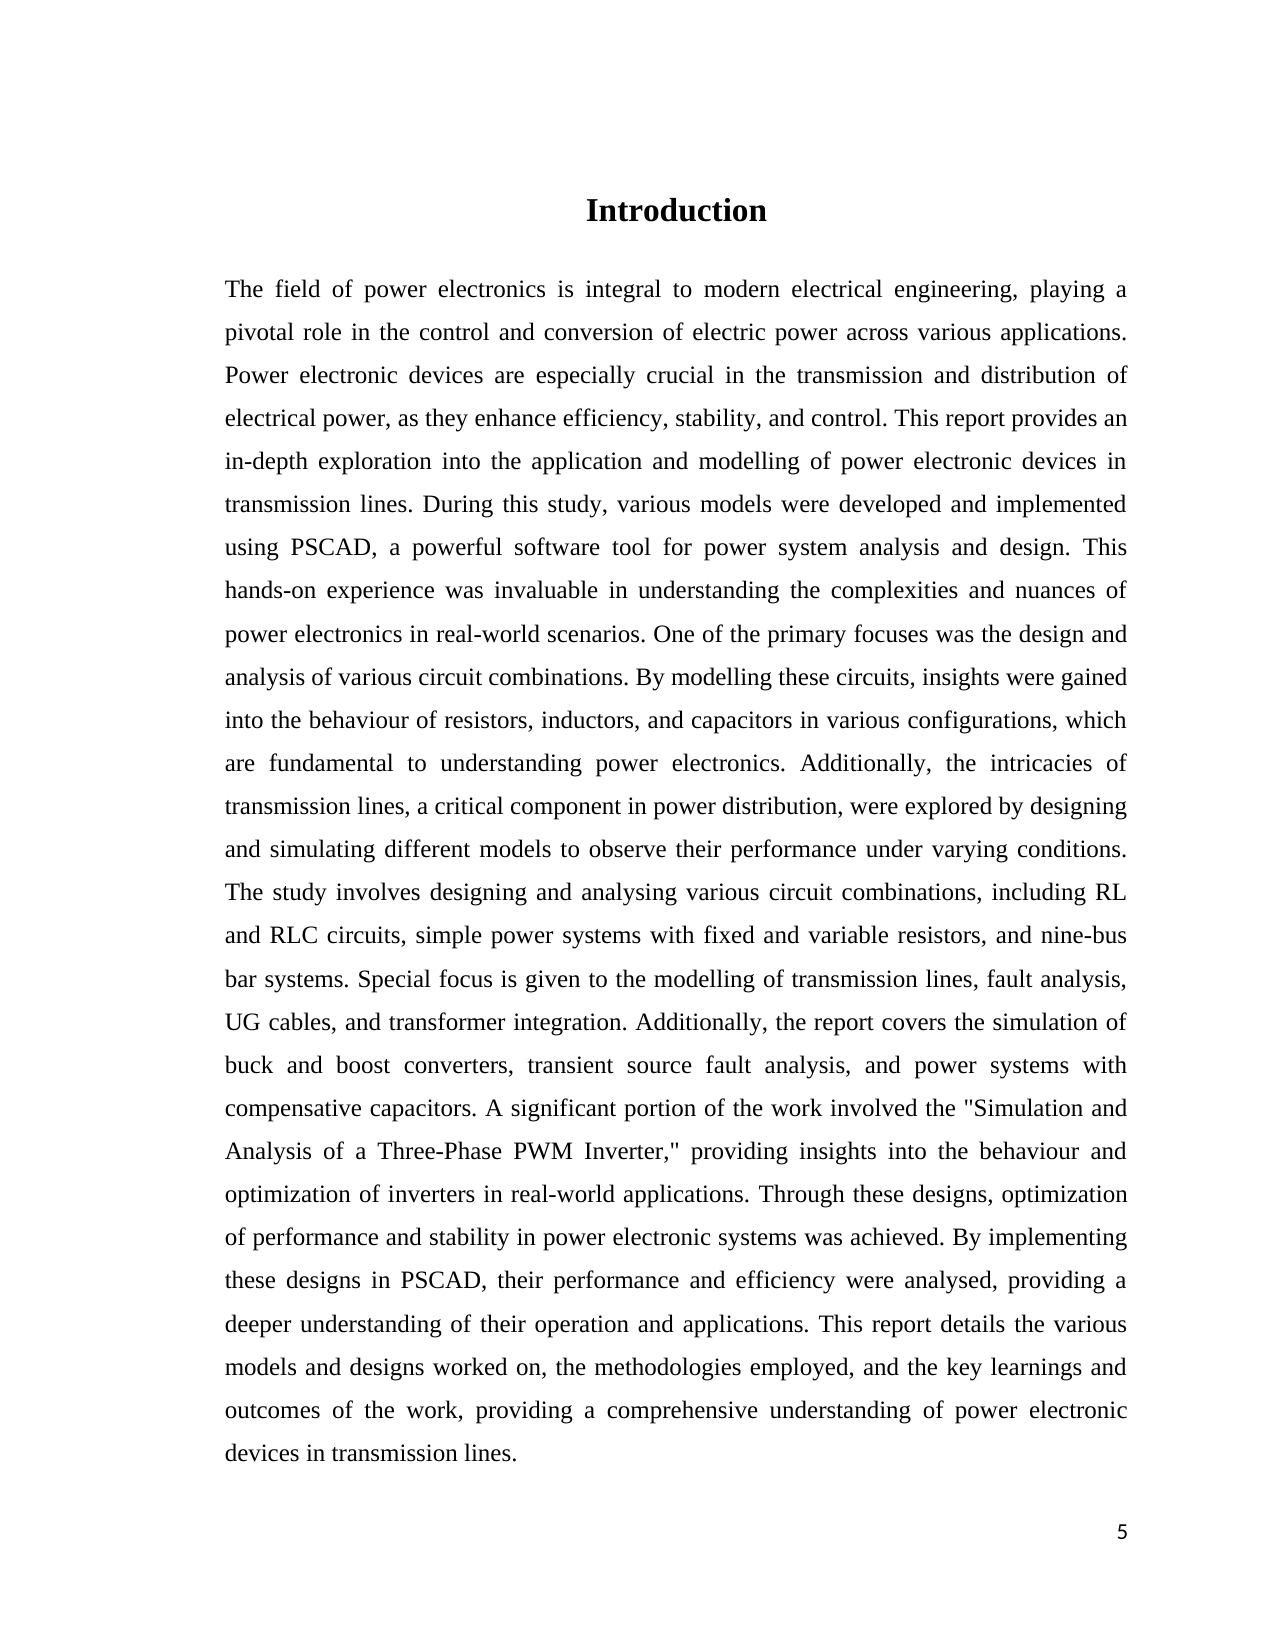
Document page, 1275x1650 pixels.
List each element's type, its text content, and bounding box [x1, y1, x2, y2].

list The field of power electronics is integral to modern electrical engineering, playing a pivotal role in the control and conversion of electric power across various applications. Power electronic devices are especially crucial in the transmission and distribution of electrical power, as they enhance efficiency, stability, and control. This report provides an in-depth exploration into the application and modelling of power electronic devices in transmission lines. During this study, various models were developed and implemented using PSCAD, a powerful software tool for power system analysis and design. This hands-on experience was invaluable in understanding the complexities and nuances of power electronics in real-world scenarios. One of the primary focuses was the design and analysis of various circuit combinations. By modelling these circuits, insights were gained into the behaviour of resistors, inductors, and capacitors in various configurations, which are fundamental to understanding power electronics. Additionally, the intricacies of transmission lines, a critical component in power distribution, were explored by designing and simulating different models to observe their performance under varying conditions. The study involves designing and analysing various circuit combinations, including RL and RLC circuits, simple power systems with fixed and variable resistors, and nine-bus bar systems. Special focus is given to the modelling of transmission lines, fault analysis, UG cables, and transformer integration. Additionally, the report covers the simulation of buck and boost converters, transient source fault analysis, and power systems with compensative capacitors. A significant portion of the work involved the "Simulation and Analysis of a Three-Phase PWM Inverter," providing insights into the behaviour and optimization of inverters in real-world applications. Through these designs, optimization of performance and stability in power electronic systems was achieved. By implementing these designs in PSCAD, their performance and efficiency were analysed, providing a deeper understanding of their operation and applications. This report details the various models and designs worked on, the methodologies employed, and the key learnings and outcomes of the work, providing a comprehensive understanding of power electronic devices in transmission lines. [224, 598, 1128, 803]
list The field of power electronics is integral to modern electrical engineering, playing a pivotal role in the control and conversion of electric power across various applications. Power electronic devices are especially crucial in the transmission and distribution of electrical power, as they enhance efficiency, stability, and control. This report provides an in-depth exploration into the application and modelling of power electronic devices in transmission lines. During this study, various models were developed and implemented using PSCAD, a powerful software tool for power system analysis and design. This hands-on experience was invaluable in understanding the complexities and nuances of power electronics in real-world scenarios. One of the primary focuses was the design and analysis of various circuit combinations. By modelling these circuits, insights were gained into the behaviour of resistors, inductors, and capacitors in various configurations, which are fundamental to understanding power electronics. Additionally, the intricacies of transmission lines, a critical component in power distribution, were explored by designing and simulating different models to observe their performance under varying conditions. The study involves designing and analysing various circuit combinations, including RL and RLC circuits, simple power systems with fixed and variable resistors, and nine-bus bar systems. Special focus is given to the modelling of transmission lines, fault analysis, UG cables, and transformer integration. Additionally, the report covers the simulation of buck and boost converters, transient source fault analysis, and power systems with compensative capacitors. A significant portion of the work involved the "Simulation and Analysis of a Three-Phase PWM Inverter," providing insights into the behaviour and optimization of inverters in real-world applications. Through these designs, optimization of performance and stability in power electronic systems was achieved. By implementing these designs in PSCAD, their performance and efficiency were analysed, providing a deeper understanding of their operation and applications. This report details the various models and designs worked on, the methodologies employed, and the key learnings and outcomes of the work, providing a comprehensive understanding of power electronic devices in transmission lines. [224, 804, 1128, 1277]
text Introduction [224, 190, 1128, 228]
list The field of power electronics is integral to modern electrical engineering, playing a pivotal role in the control and conversion of electric power across various applications. Power electronic devices are especially crucial in the transmission and distribution of electrical power, as they enhance efficiency, stability, and control. This report provides an in-depth exploration into the application and modelling of power electronic devices in transmission lines. During this study, various models were developed and implemented using PSCAD, a powerful software tool for power system analysis and design. This hands-on experience was invaluable in understanding the complexities and nuances of power electronics in real-world scenarios. One of the primary focuses was the design and analysis of various circuit combinations. By modelling these circuits, insights were gained into the behaviour of resistors, inductors, and capacitors in various configurations, which are fundamental to understanding power electronics. Additionally, the intricacies of transmission lines, a critical component in power distribution, were explored by designing and simulating different models to observe their performance under varying conditions. The study involves designing and analysing various circuit combinations, including RL and RLC circuits, simple power systems with fixed and variable resistors, and nine-bus bar systems. Special focus is given to the modelling of transmission lines, fault analysis, UG cables, and transformer integration. Additionally, the report covers the simulation of buck and boost converters, transient source fault analysis, and power systems with compensative capacitors. A significant portion of the work involved the "Simulation and Analysis of a Three-Phase PWM Inverter," providing insights into the behaviour and optimization of inverters in real-world applications. Through these designs, optimization of performance and stability in power electronic systems was achieved. By implementing these designs in PSCAD, their performance and efficiency were analysed, providing a deeper understanding of their operation and applications. This report details the various models and designs worked on, the methodologies employed, and the key learnings and outcomes of the work, providing a comprehensive understanding of power electronic devices in transmission lines. [224, 1278, 1128, 1467]
list The field of power electronics is integral to modern electrical engineering, playing a pivotal role in the control and conversion of electric power across various applications. Power electronic devices are especially crucial in the transmission and distribution of electrical power, as they enhance efficiency, stability, and control. This report provides an in-depth exploration into the application and modelling of power electronic devices in transmission lines. During this study, various models were developed and implemented using PSCAD, a powerful software tool for power system analysis and design. This hands-on experience was invaluable in understanding the complexities and nuances of power electronics in real-world scenarios. One of the primary focuses was the design and analysis of various circuit combinations. By modelling these circuits, insights were gained into the behaviour of resistors, inductors, and capacitors in various configurations, which are fundamental to understanding power electronics. Additionally, the intricacies of transmission lines, a critical component in power distribution, were explored by designing and simulating different models to observe their performance under varying conditions. The study involves designing and analysing various circuit combinations, including RL and RLC circuits, simple power systems with fixed and variable resistors, and nine-bus bar systems. Special focus is given to the modelling of transmission lines, fault analysis, UG cables, and transformer integration. Additionally, the report covers the simulation of buck and boost converters, transient source fault analysis, and power systems with compensative capacitors. A significant portion of the work involved the "Simulation and Analysis of a Three-Phase PWM Inverter," providing insights into the behaviour and optimization of inverters in real-world applications. Through these designs, optimization of performance and stability in power electronic systems was achieved. By implementing these designs in PSCAD, their performance and efficiency were analysed, providing a deeper understanding of their operation and applications. This report details the various models and designs worked on, the methodologies employed, and the key learnings and outcomes of the work, providing a comprehensive understanding of power electronic devices in transmission lines. [224, 284, 1128, 501]
